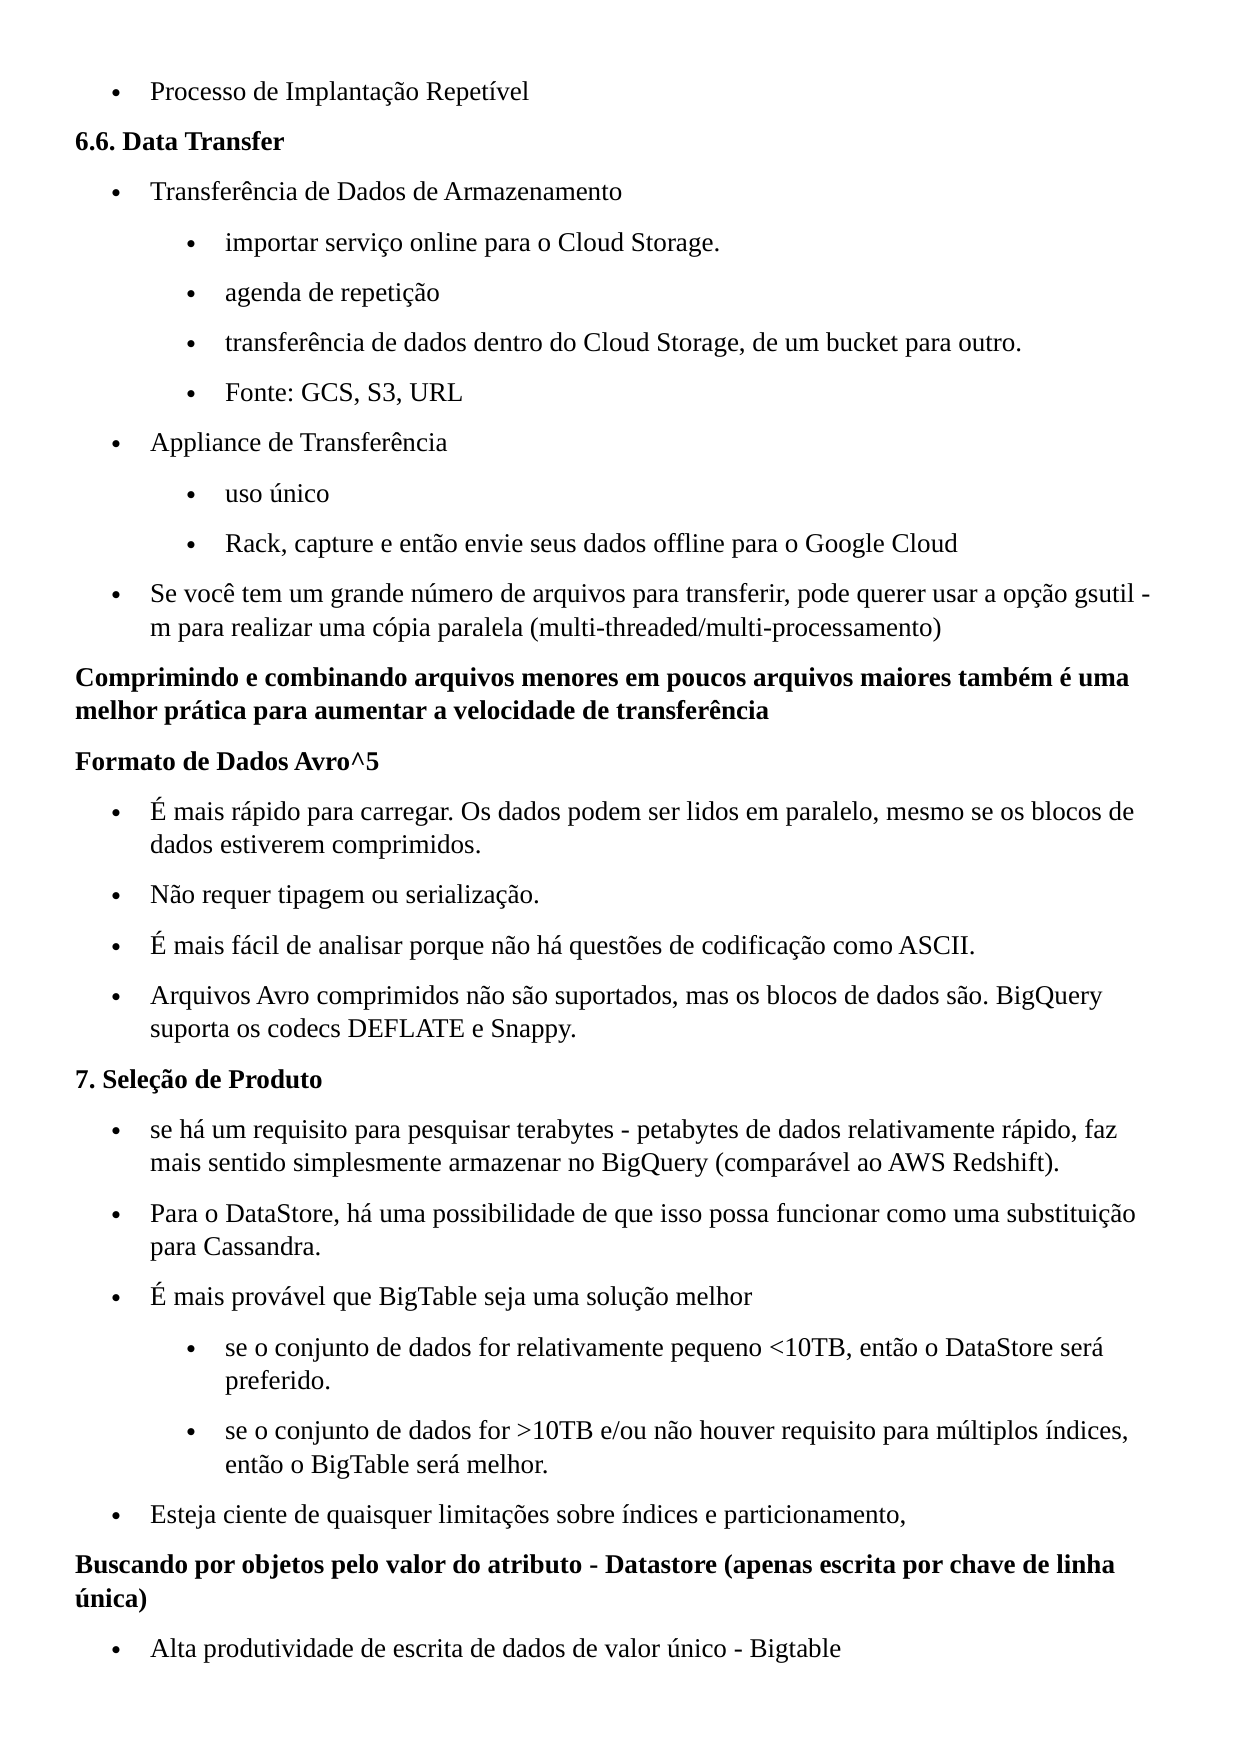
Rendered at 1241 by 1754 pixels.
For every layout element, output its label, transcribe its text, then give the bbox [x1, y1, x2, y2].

list se há um requisito para pesquisar terabytes - petabytes de dados relativamente rápido, faz mais sentido simplesmente armazenar no BigQuery (comparável ao AWS Redshift). [112, 1113, 1165, 1178]
text Comprimindo e combinando arquivos menores em poucos arquivos maiores também é uma melhor prática para aumentar a velocidade de transferência [75, 661, 1165, 726]
list Alta produtividade de escrita de dados de valor único - Bigtable [112, 1632, 1165, 1663]
list Para o DataStore, há uma possibilidade de que isso possa funcionar como uma substituição para Cassandra. [112, 1197, 1165, 1261]
text 6.6. Data Transfer [75, 125, 1165, 156]
list Transferência de Dados de Armazenamento [112, 175, 1165, 207]
list Fonte: GCS, S3, URL [187, 376, 1165, 407]
list Arquivos Avro comprimidos não são suportados, mas os blocos de dados são. BigQuery suporta os codecs DEFLATE e Snappy. [112, 979, 1165, 1044]
list É mais provável que BigTable seja uma solução melhor [112, 1280, 1165, 1312]
list Appliance de Transferência [112, 426, 1165, 458]
list É mais rápido para carregar. Os dados podem ser lidos em paralelo, mesmo se os blocos de dados estiverem comprimidos. [112, 795, 1165, 859]
text Formato de Dados Avro^5 [75, 744, 1165, 776]
list Rack, capture e então envie seus dados offline para o Google Cloud [187, 527, 1165, 558]
list importar serviço online para o Cloud Storage. [187, 226, 1165, 257]
list Esteja ciente de quaisquer limitações sobre índices e particionamento, [112, 1498, 1165, 1529]
list Se você tem um grande número de arquivos para transferir, pode querer usar a opção gsutil -m para realizar uma cópia paralela (multi-threaded/multi-processamento) [112, 577, 1165, 642]
list uso único [187, 477, 1165, 508]
list se o conjunto de dados for relativamente pequeno <10TB, então o DataStore será preferido. [187, 1331, 1165, 1395]
text Buscando por objetos pelo valor do atributo - Datastore (apenas escrita por chave de linha única) [75, 1548, 1165, 1613]
list agenda de repetição [187, 276, 1165, 307]
list se o conjunto de dados for >10TB e/ou não houver requisito para múltiplos índices, então o BigTable será melhor. [187, 1414, 1165, 1479]
text 7. Seleção de Produto [75, 1063, 1165, 1094]
list Processo de Implantação Repetível [112, 75, 1165, 106]
list É mais fácil de analisar porque não há questões de codificação como ASCII. [112, 929, 1165, 960]
list transferência de dados dentro do Cloud Storage, de um bucket para outro. [187, 326, 1165, 357]
list Não requer tipagem ou serialização. [112, 878, 1165, 910]
